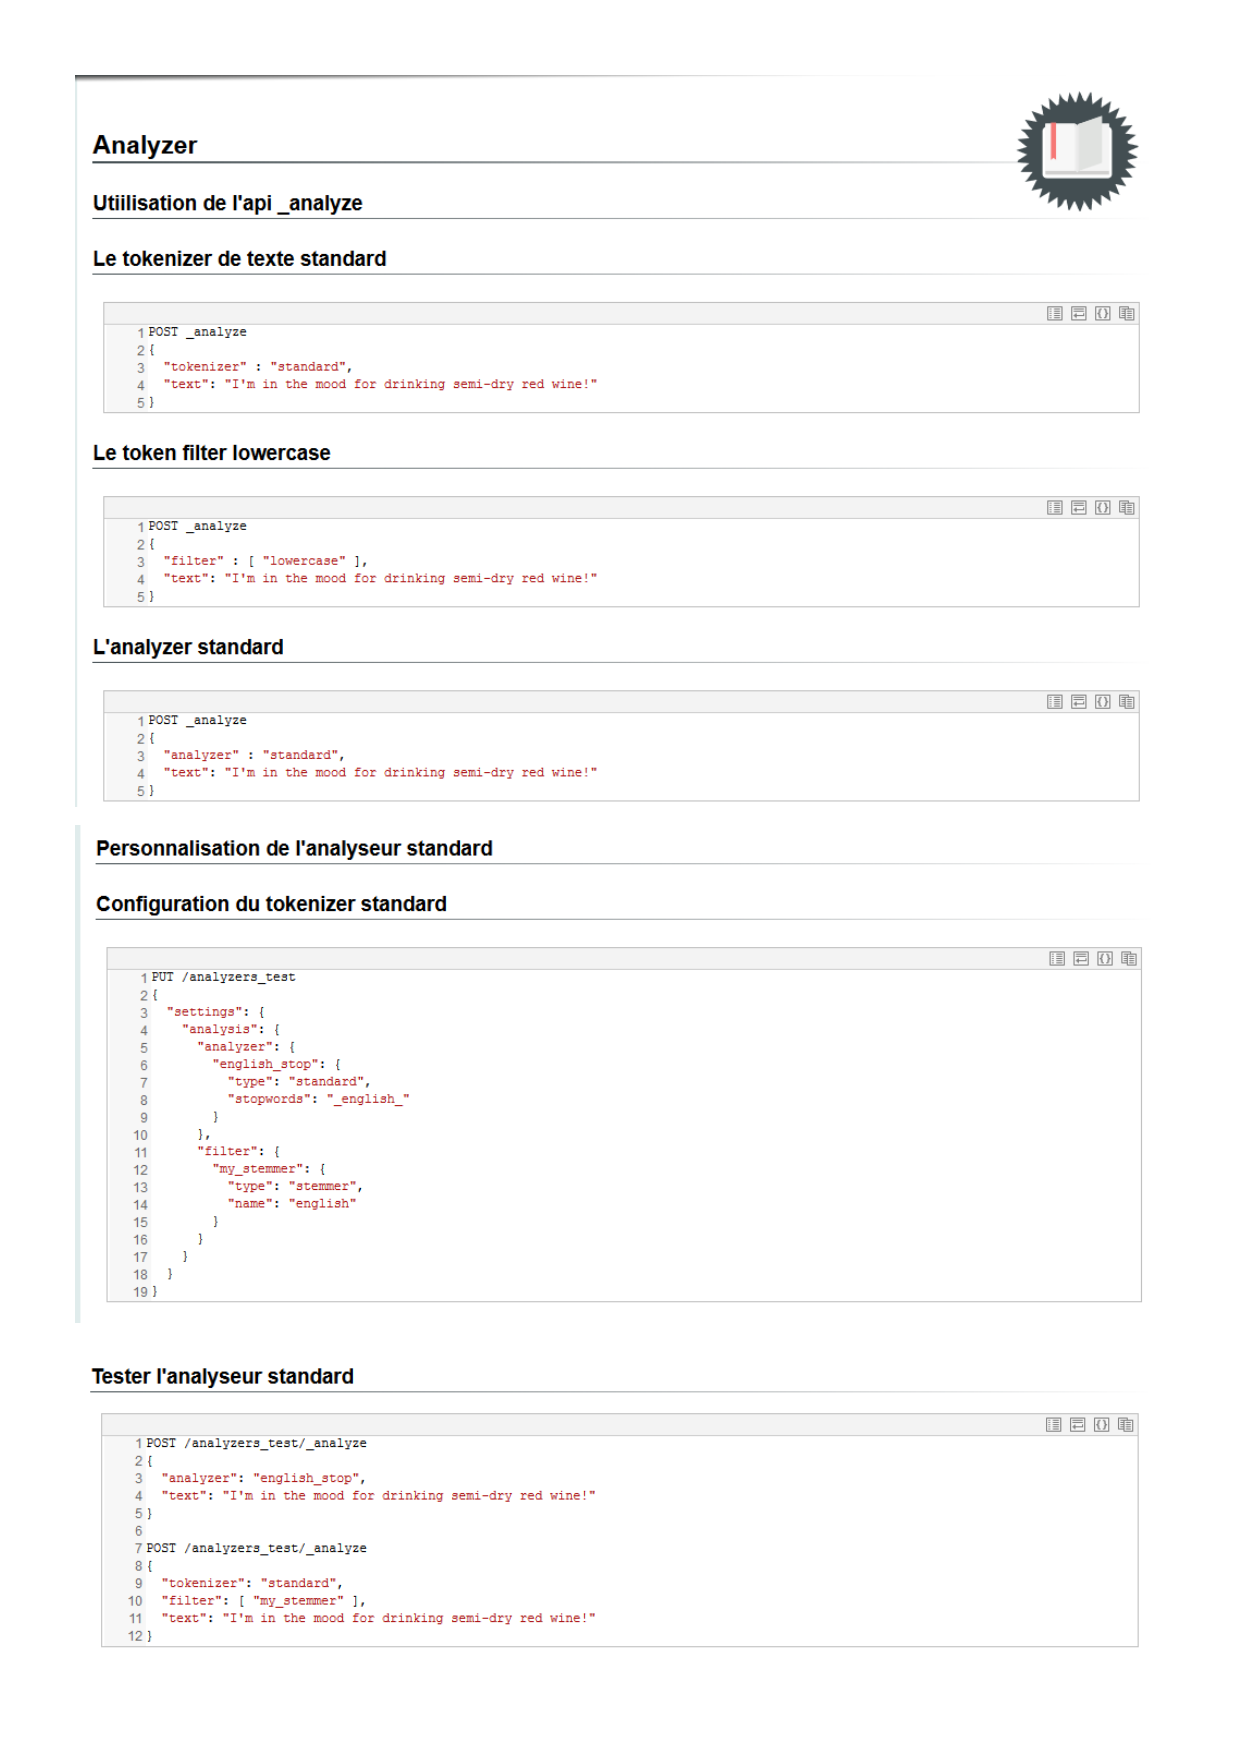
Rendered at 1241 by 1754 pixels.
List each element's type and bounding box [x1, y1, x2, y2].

picture [75, 825, 1166, 1323]
picture [75, 1341, 1166, 1667]
picture [75, 75, 1166, 807]
